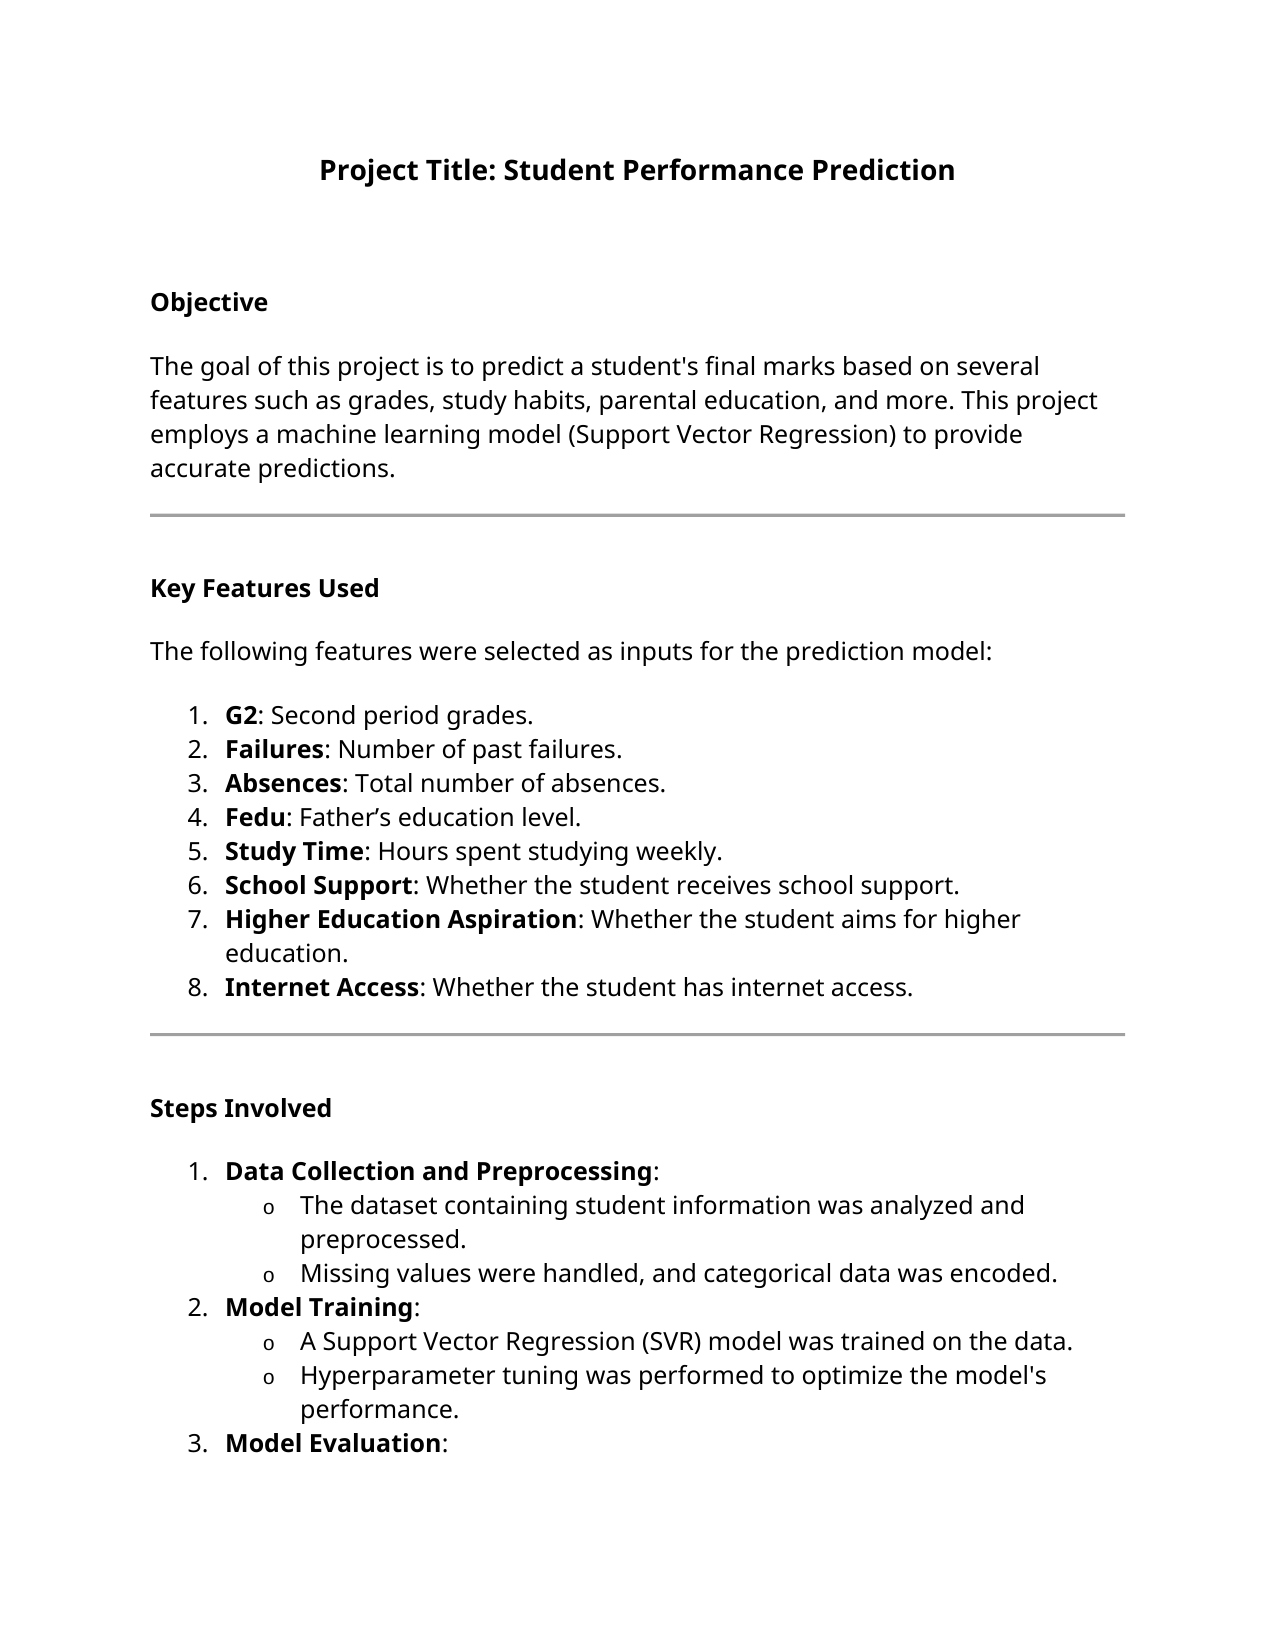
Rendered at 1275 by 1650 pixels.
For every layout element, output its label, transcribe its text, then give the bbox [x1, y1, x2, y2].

list Fedu: Father’s education level. [187, 799, 1125, 833]
list Model Training: [187, 1290, 1125, 1324]
list G2: Second period grades. [187, 697, 1125, 731]
text The following features were selected as inputs for the prediction model: [150, 634, 1125, 668]
list Higher Education Aspiration: Whether the student aims for higher education. [187, 902, 1125, 970]
list Data Collection and Preprocessing: [187, 1153, 1125, 1187]
list Absences: Total number of absences. [187, 765, 1125, 799]
list Failures: Number of past failures. [187, 731, 1125, 765]
list Missing values were handled, and categorical data was encoded. [262, 1256, 1125, 1290]
text Objective [150, 285, 1125, 319]
list The dataset containing student information was analyzed and preprocessed. [262, 1187, 1125, 1256]
list School Support: Whether the student receives school support. [187, 868, 1125, 902]
text The goal of this project is to predict a student's final marks based on several features such as grades, study habits, parental education, and more. This project employs a machine learning model (Support Vector Regression) to provide accurate predictions. [150, 348, 1125, 484]
list Hyperparameter tuning was performed to optimize the model's performance. [262, 1358, 1125, 1426]
list A Support Vector Regression (SVR) model was trained on the data. [262, 1324, 1125, 1358]
list Model Evaluation: [187, 1426, 1125, 1460]
text Project Title: Student Performance Prediction [150, 150, 1125, 188]
list Study Time: Hours spent studying weekly. [187, 833, 1125, 868]
text Steps Involved [150, 1090, 1125, 1124]
list Internet Access: Whether the student has internet access. [187, 970, 1125, 1004]
text Key Features Used [150, 571, 1125, 605]
